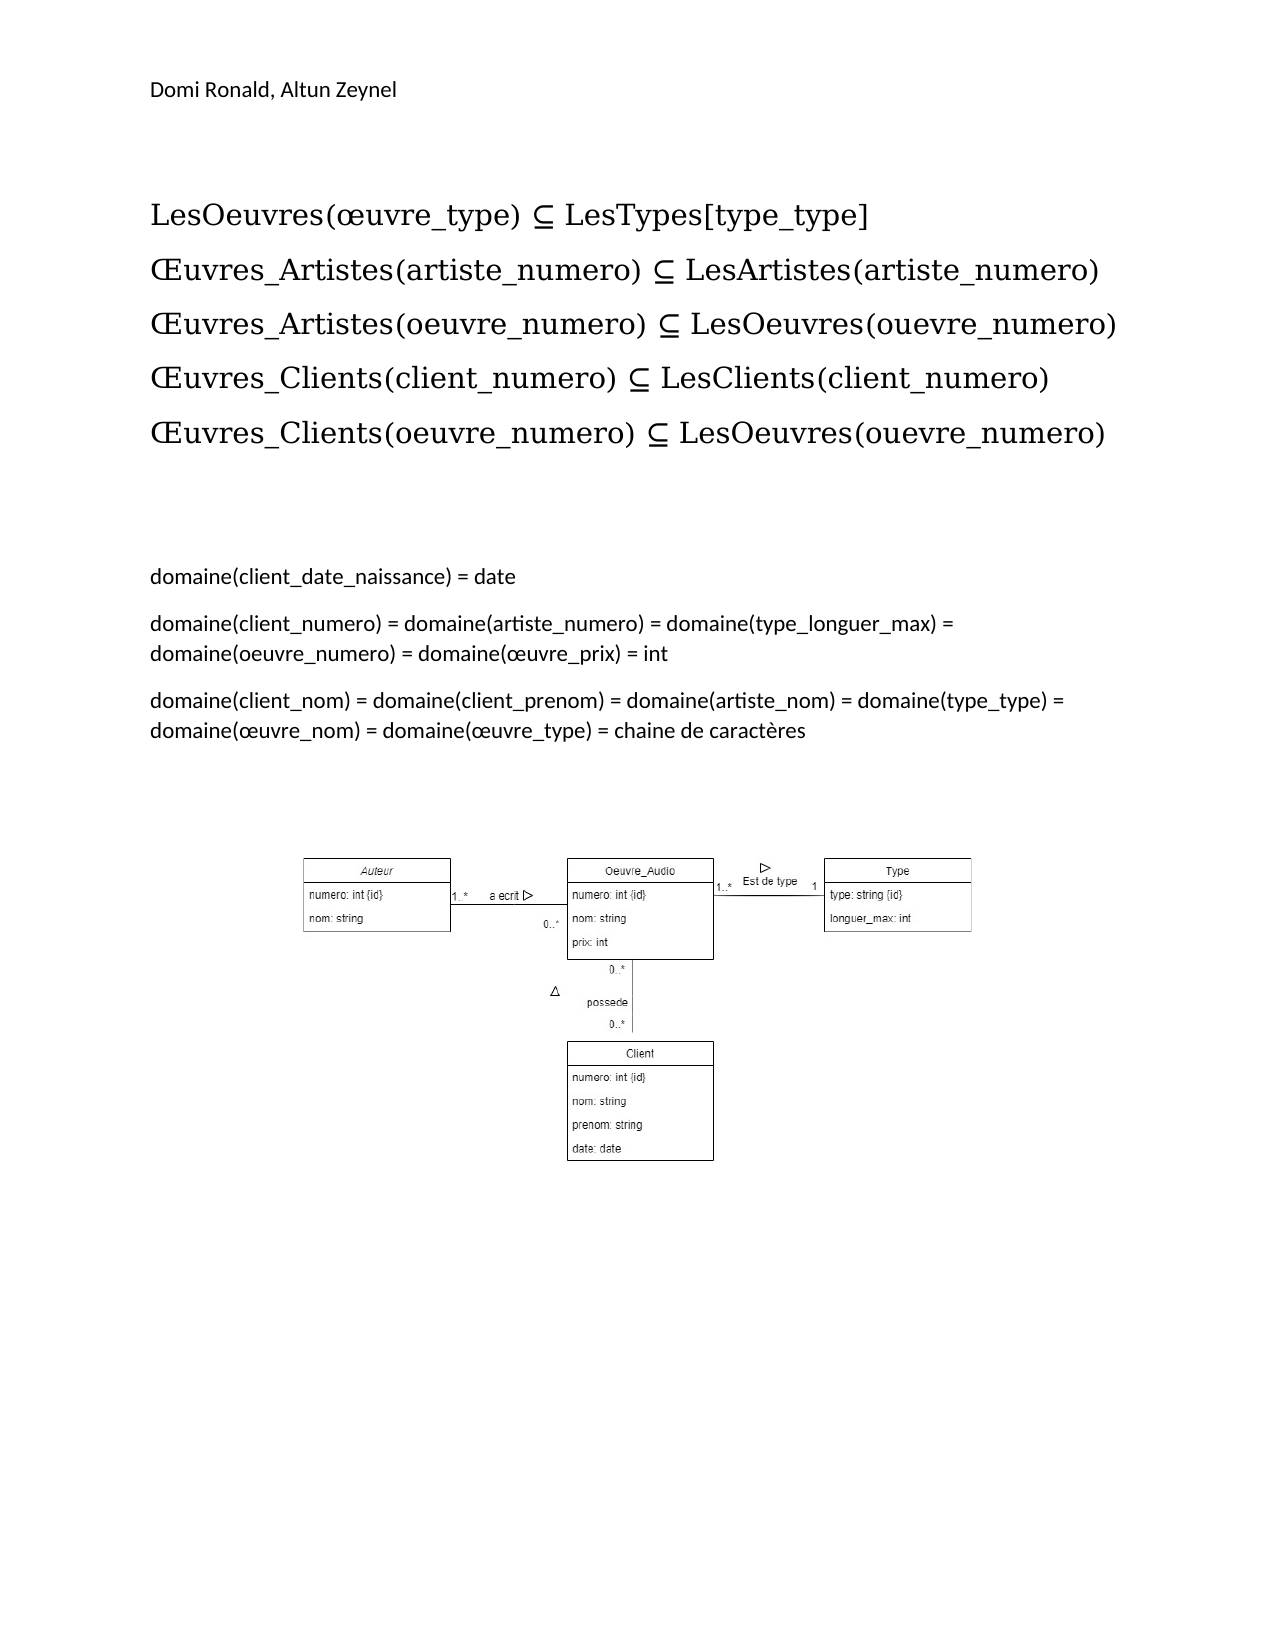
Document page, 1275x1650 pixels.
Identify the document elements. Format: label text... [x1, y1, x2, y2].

text domaine(client_numero) = domaine(artiste_numero) = domaine(type_longuer_max) = domaine(oeuvre_numero) = domaine(œuvre_prix) = int [150, 609, 1125, 668]
text domaine(client_date_naissance) = date [150, 562, 1125, 591]
text Œuvres_Artistes(oeuvre_numero) ⊆ LesOeuvres(ouevre_numero) [150, 306, 1125, 341]
picture [303, 858, 972, 1163]
text domaine(client_nom) = domaine(client_prenom) = domaine(artiste_nom) = domaine(type_type) = domaine(œuvre_nom) = domaine(œuvre_type) = chaine de caractères [150, 686, 1125, 745]
text LesOeuvres(œuvre_type) ⊆ LesTypes[type_type] [150, 197, 1125, 232]
text Œuvres_Clients(oeuvre_numero) ⊆ LesOeuvres(ouevre_numero) [150, 414, 1125, 449]
text Œuvres_Clients(client_numero) ⊆ LesClients(client_numero) [150, 360, 1125, 395]
text Œuvres_Artistes(artiste_numero) ⊆ LesArtistes(artiste_numero) [150, 251, 1125, 286]
